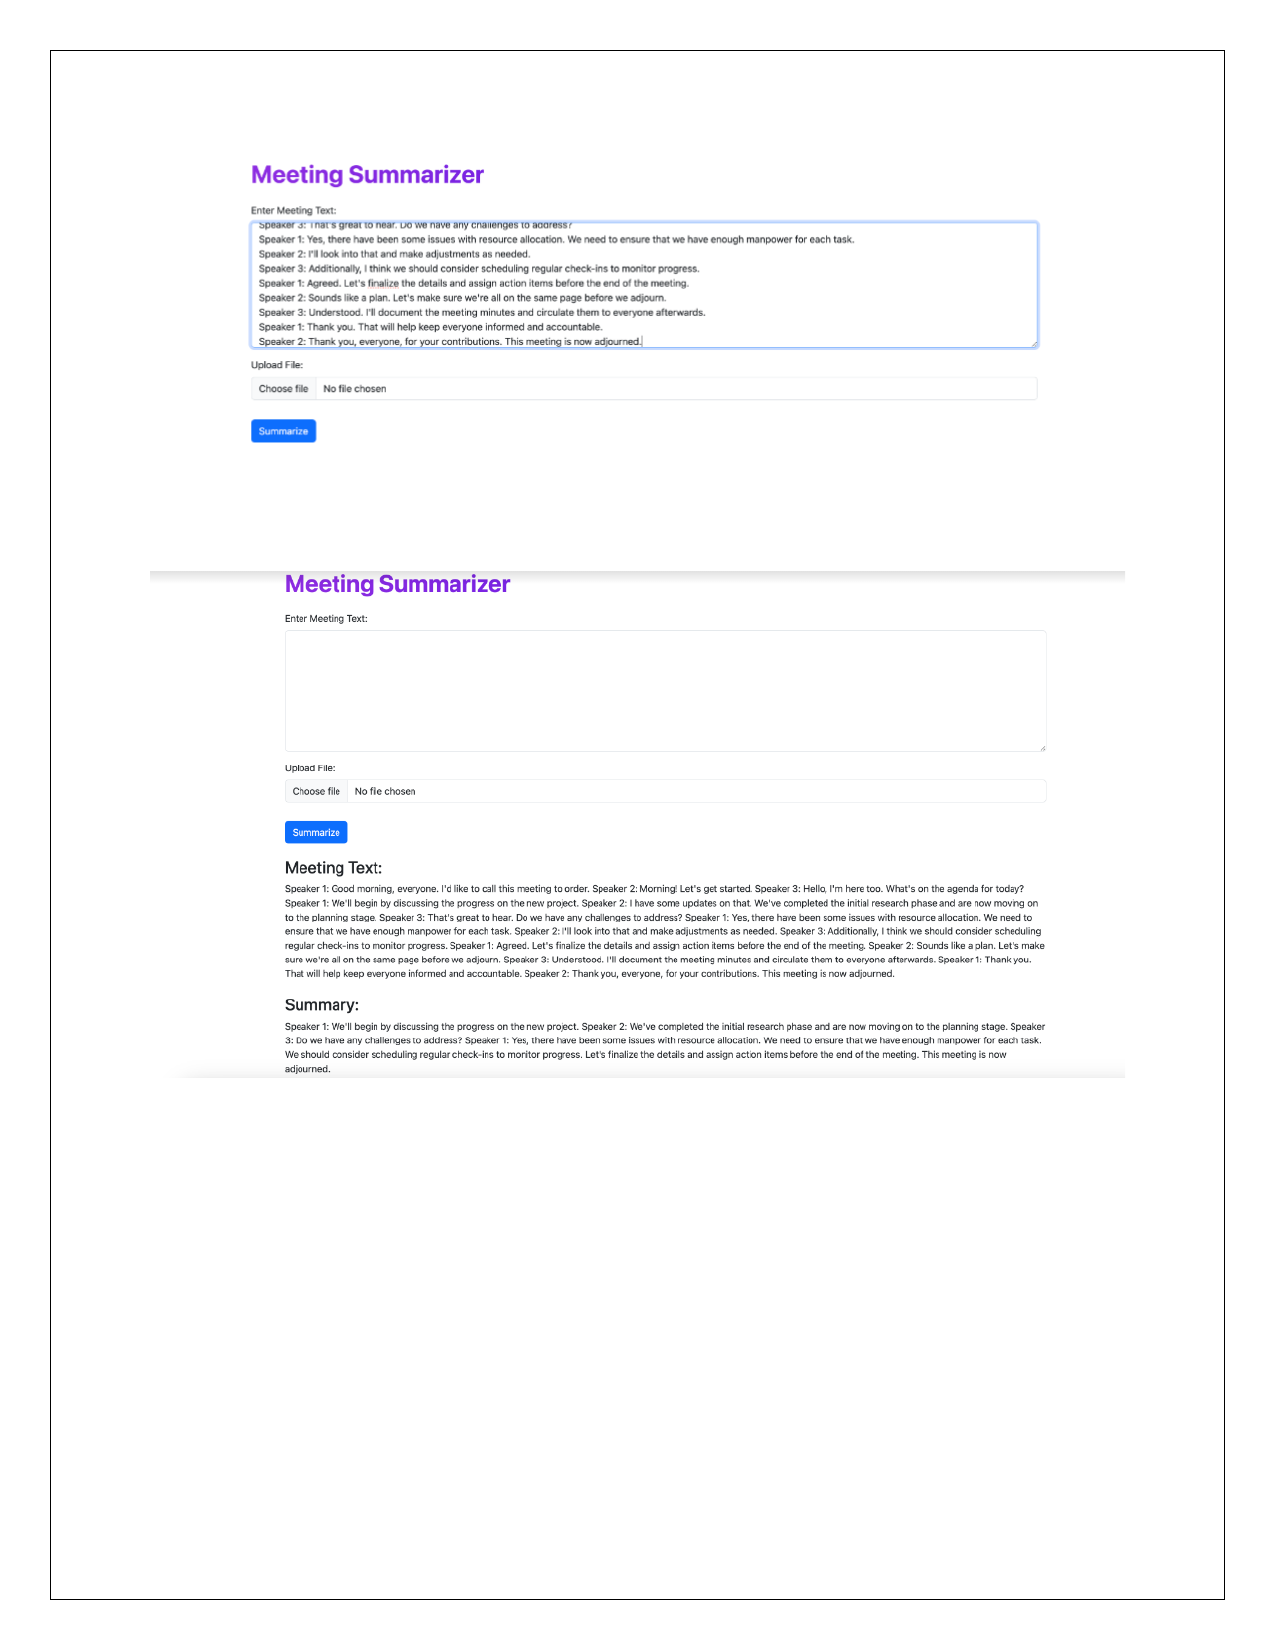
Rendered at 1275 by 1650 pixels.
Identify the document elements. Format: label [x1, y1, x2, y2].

picture [150, 150, 1125, 547]
picture [150, 571, 1125, 1078]
